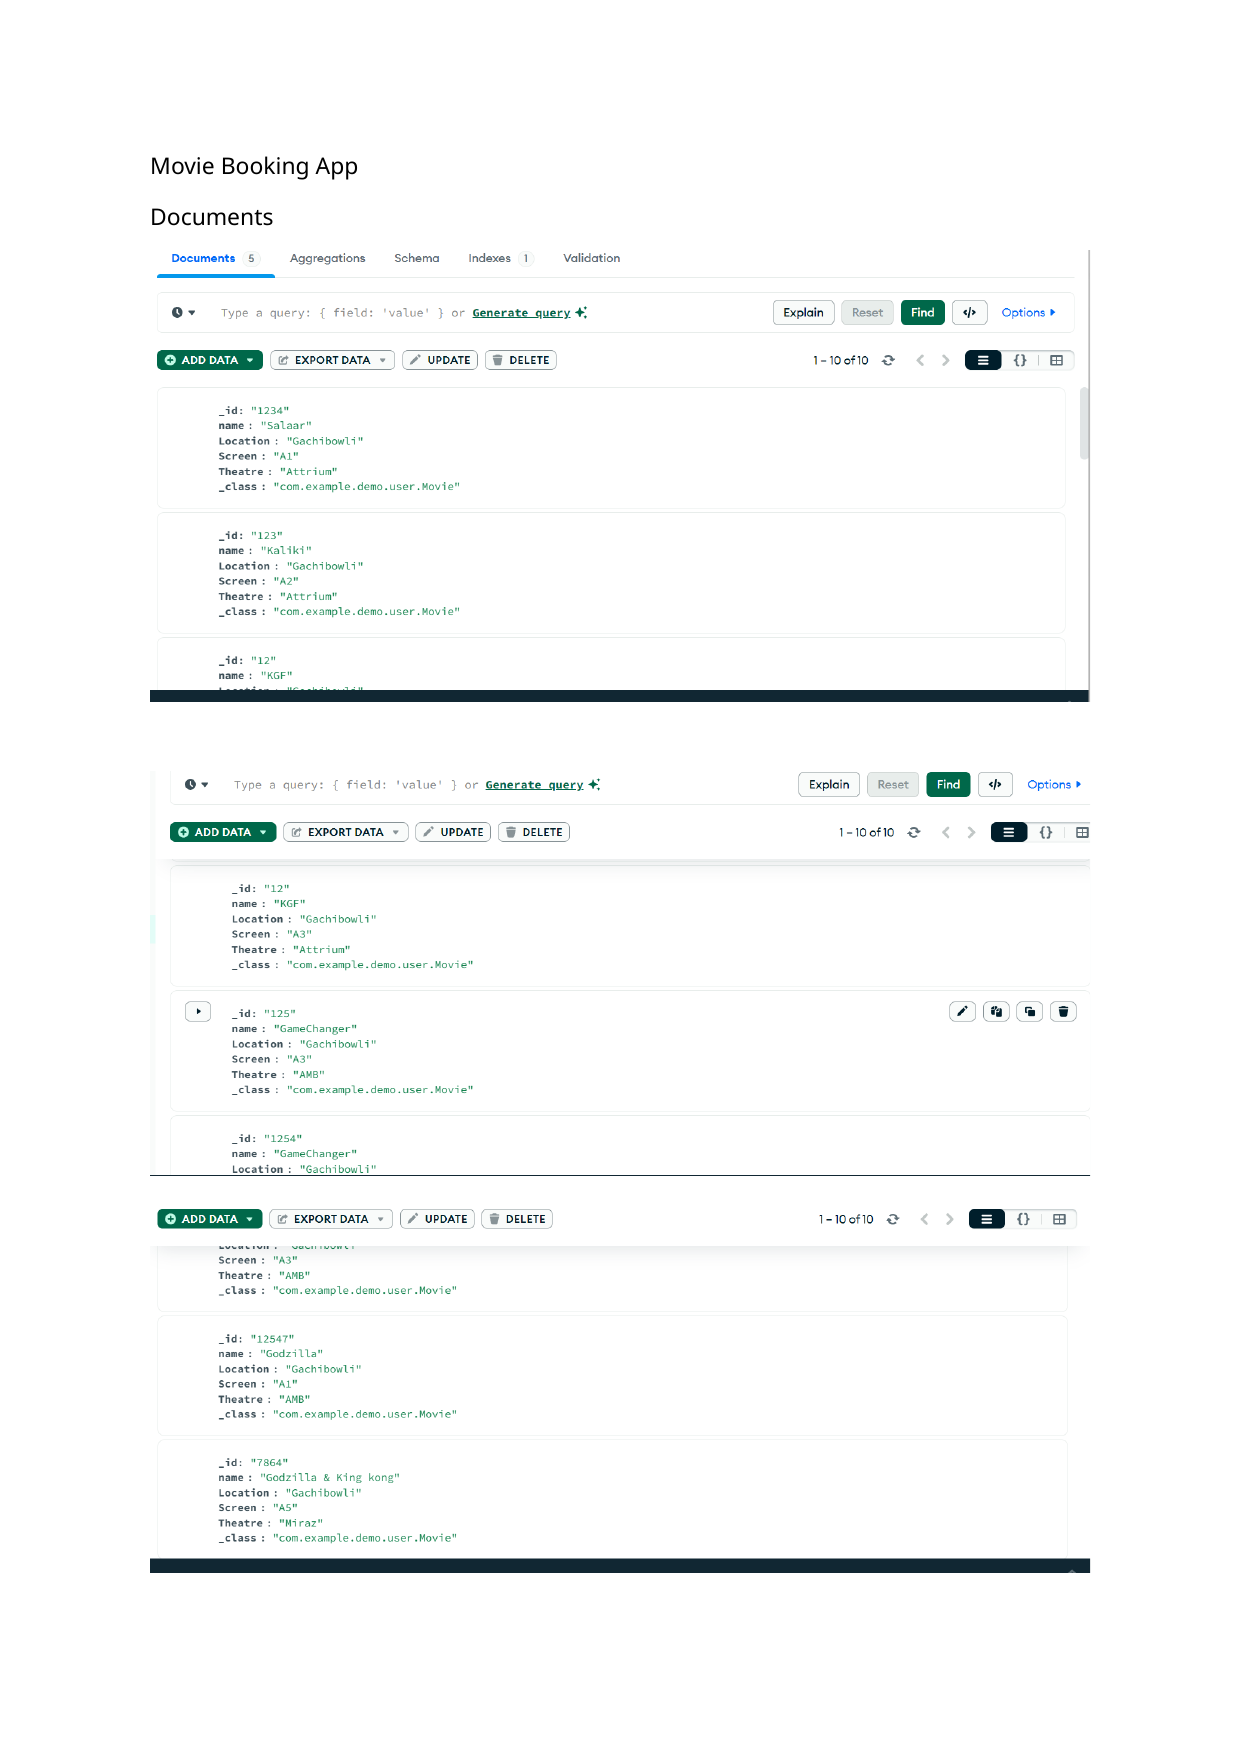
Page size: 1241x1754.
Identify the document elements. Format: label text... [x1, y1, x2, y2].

picture [150, 771, 1091, 1176]
picture [150, 1195, 1091, 1573]
picture [150, 250, 1091, 702]
text Movie Booking App [150, 150, 1090, 181]
text Documents [150, 200, 1090, 232]
